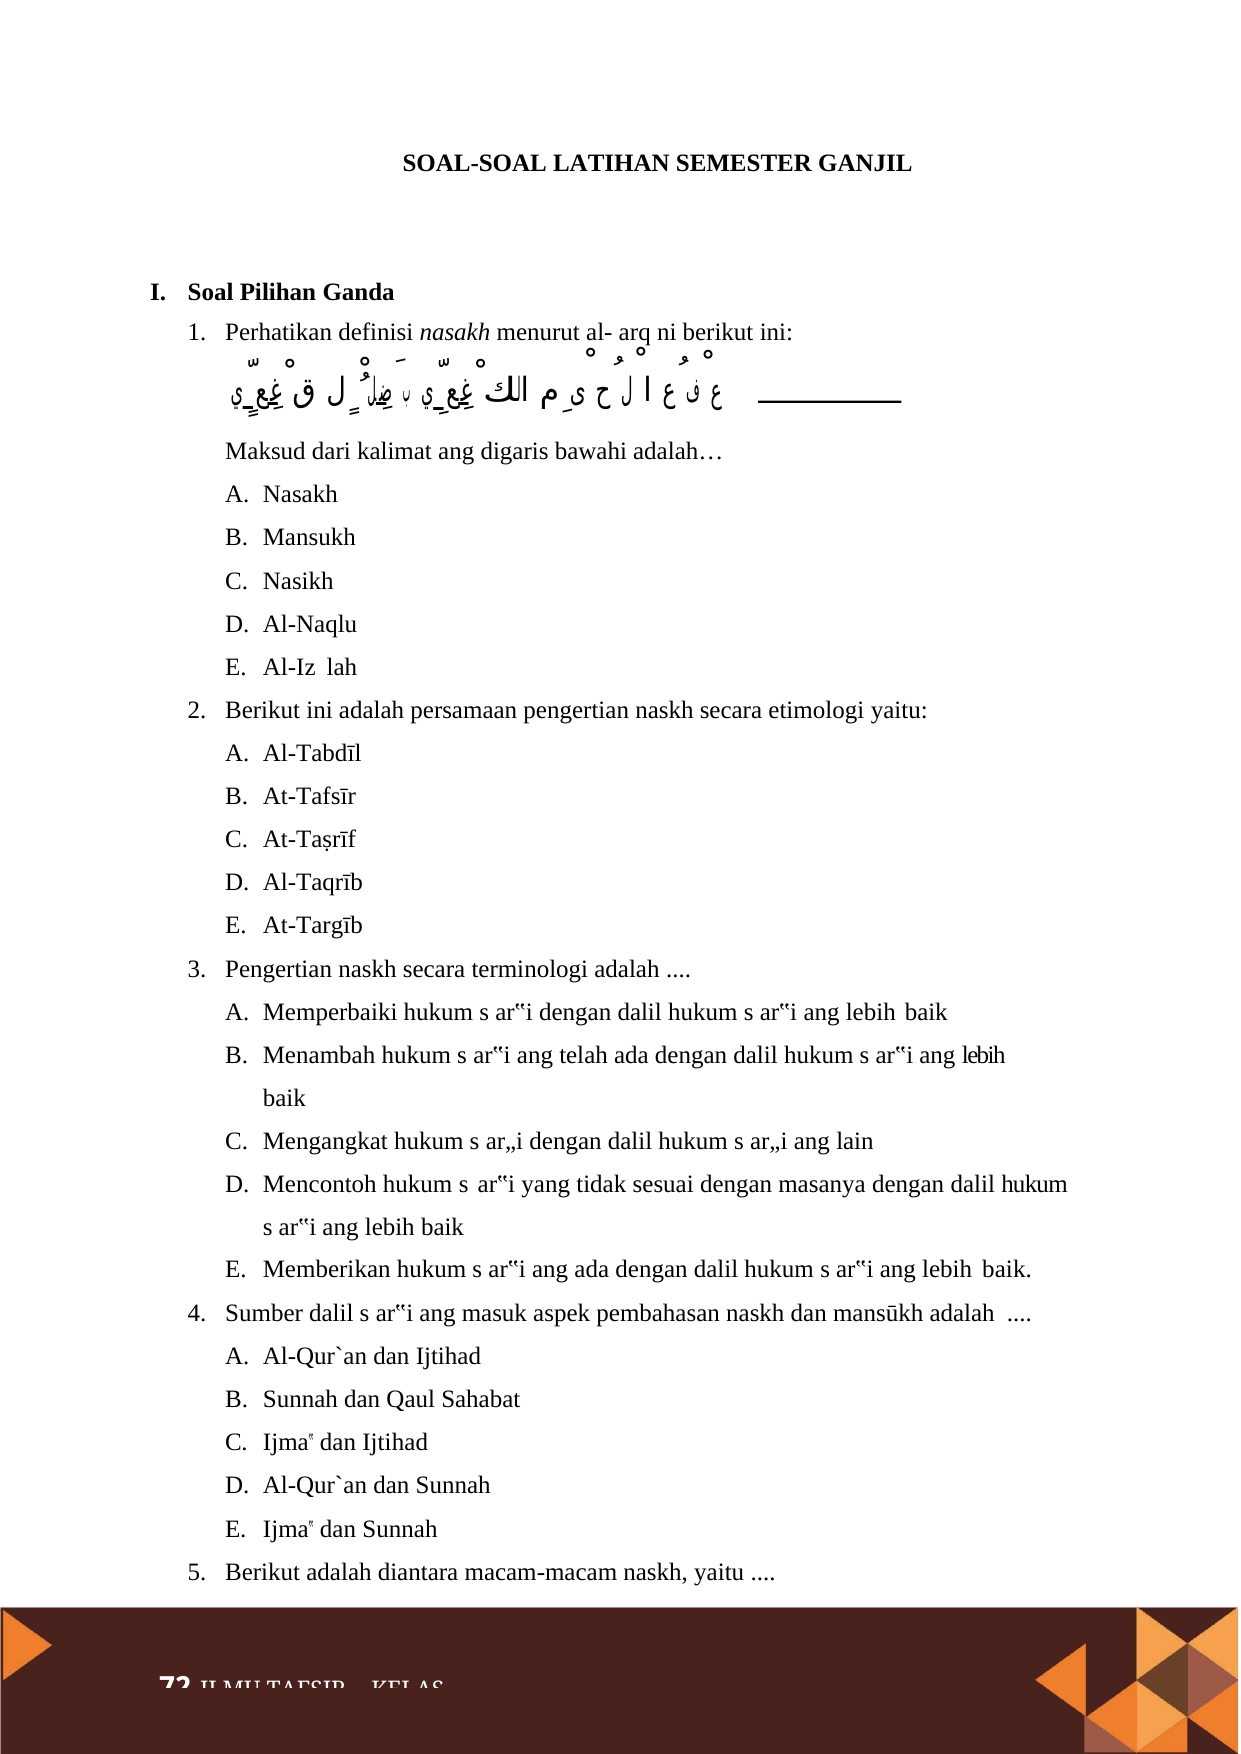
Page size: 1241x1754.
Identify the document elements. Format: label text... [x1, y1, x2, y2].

list Al-Qur`an dan Ijtihad [225, 1341, 1184, 1370]
list Pengertian naskh secara terminologi adalah .... [187, 954, 1184, 983]
list At-Targīb [225, 910, 1184, 939]
list Memberikan hukum s ar‟i ang ada dengan dalil hukum s ar‟i ang lebih baik. [225, 1255, 1184, 1283]
list Berikut adalah diantara macam-macam naskh, yaitu .... [187, 1557, 1184, 1586]
list Ijma‟ dan Sunnah [225, 1514, 1184, 1542]
list Al-Iz lah [225, 652, 1184, 680]
subtitle ع ْف ُع ا ْل ُح ْى ِم الك ْغِع ِّي ب َضِل ُْ ٍل ق ْغِع ٍّي [225, 346, 1184, 418]
list Ijma‟ dan Ijtihad [225, 1427, 1184, 1456]
list Berikut ini adalah persamaan pengertian naskh secara etimologi yaitu: [187, 695, 1184, 724]
list Sumber dalil s ar‟i ang masuk aspek pembahasan naskh dan mansūkh adalah .... [187, 1298, 1184, 1327]
list Perhatikan definisi nasakh menurut al- arq ni berikut ini: [187, 320, 1184, 346]
list Mencontoh hukum s ar‟i yang tidak sesuai dengan masanya dengan dalil hukum s ar‟i ang lebih baik [225, 1169, 1070, 1241]
subtitle SOAL-SOAL LATIHAN SEMESTER GANJIL [402, 148, 1184, 177]
list Al-Qur`an dan Sunnah [225, 1471, 1184, 1499]
list Mengangkat hukum s ar„i dengan dalil hukum s ar„i ang lain [225, 1126, 1184, 1154]
text Maksud dari kalimat ang digaris bawahi adalah… [225, 436, 1184, 465]
list Soal Pilihan Ganda [150, 277, 1184, 306]
picture [0, 1606, 1239, 1754]
list Memperbaiki hukum s ar‟i dengan dalil hukum s ar‟i ang lebih baik [225, 997, 1184, 1026]
list Sunnah dan Qaul Sahabat [225, 1384, 1184, 1413]
list Mansukh [225, 522, 1184, 551]
list Nasakh [225, 479, 1184, 508]
list At-Taṣrīf [225, 824, 1184, 853]
list Al-Naqlu [225, 609, 1184, 637]
list Al-Tabdīl [225, 738, 1184, 767]
list At-Tafsīr [225, 781, 1184, 810]
list Al-Taqrīb [225, 867, 1184, 896]
list Menambah hukum s ar‟i ang telah ada dengan dalil hukum s ar‟i ang lebih baik [225, 1040, 1043, 1111]
list Nasikh [225, 566, 1184, 594]
